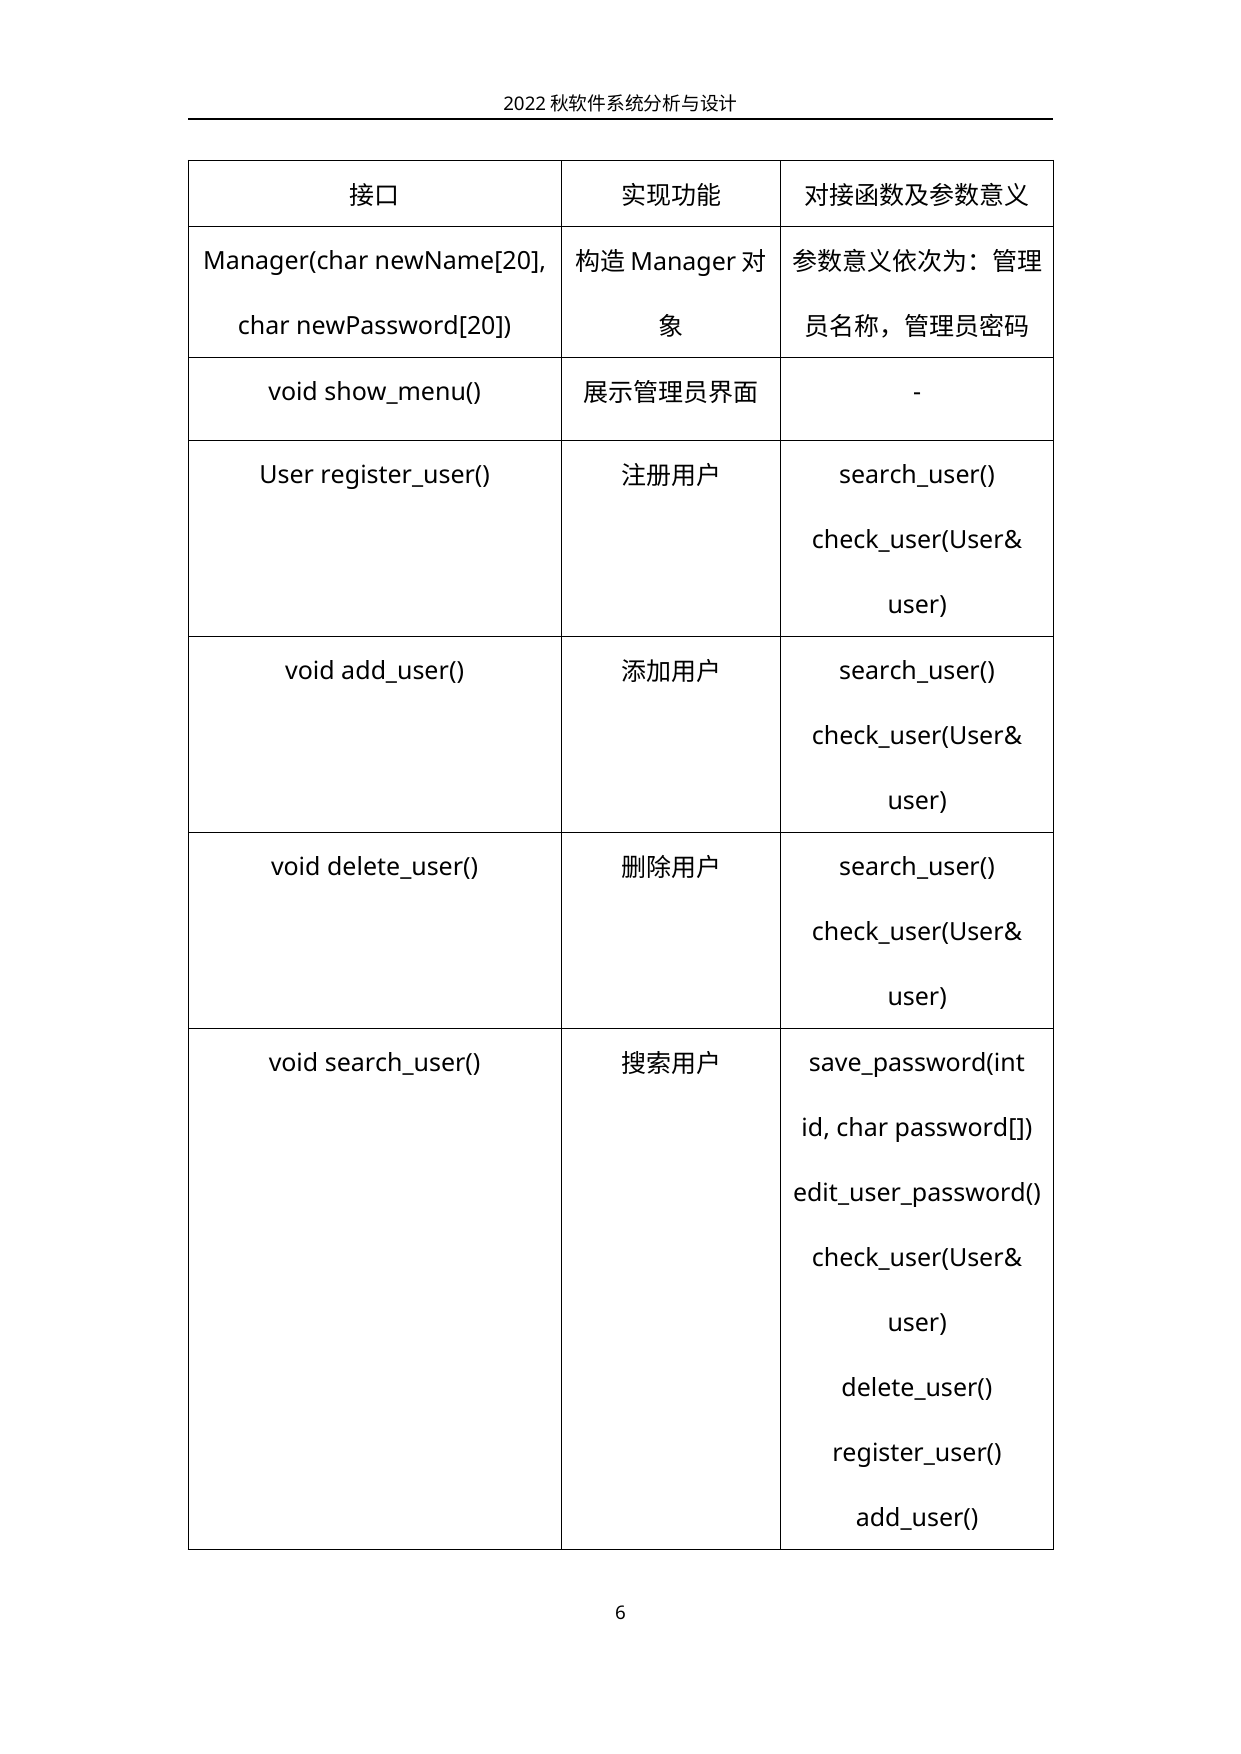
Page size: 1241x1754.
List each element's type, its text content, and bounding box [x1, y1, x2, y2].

table_cell 对接函数及参数意义 [781, 161, 1053, 226]
table_cell 添加用户 [562, 637, 780, 832]
table_cell void delete_user() [189, 833, 561, 1028]
table_cell User register_user() [189, 441, 561, 636]
table_cell save_password(int id, char password[]) edit_user_password() check_user(User& user) delete_user() register_user() add_user() [781, 1029, 1053, 1549]
table_cell 构造Manager对象 [562, 227, 780, 357]
table_cell 展示管理员界面 [562, 358, 780, 440]
table_cell 实现功能 [562, 161, 780, 226]
table_cell search_user() check_user(User& user) [781, 637, 1053, 832]
table_cell void add_user() [189, 637, 561, 832]
table_cell search_user() check_user(User& user) [781, 441, 1053, 636]
table_cell search_user() check_user(User& user) [781, 833, 1053, 1028]
table_cell 注册用户 [562, 441, 780, 636]
table_cell 接口 [189, 161, 561, 226]
table_cell Manager(char newName[20], char newPassword[20]) [189, 227, 561, 357]
table_cell void show_menu() [189, 358, 561, 440]
table_cell - [781, 358, 1053, 440]
table_cell void search_user() [189, 1029, 561, 1549]
table_cell 删除用户 [562, 833, 780, 1028]
table_cell 搜索用户 [562, 1029, 780, 1549]
table_cell 参数意义依次为：管理员名称，管理员密码 [781, 227, 1053, 357]
